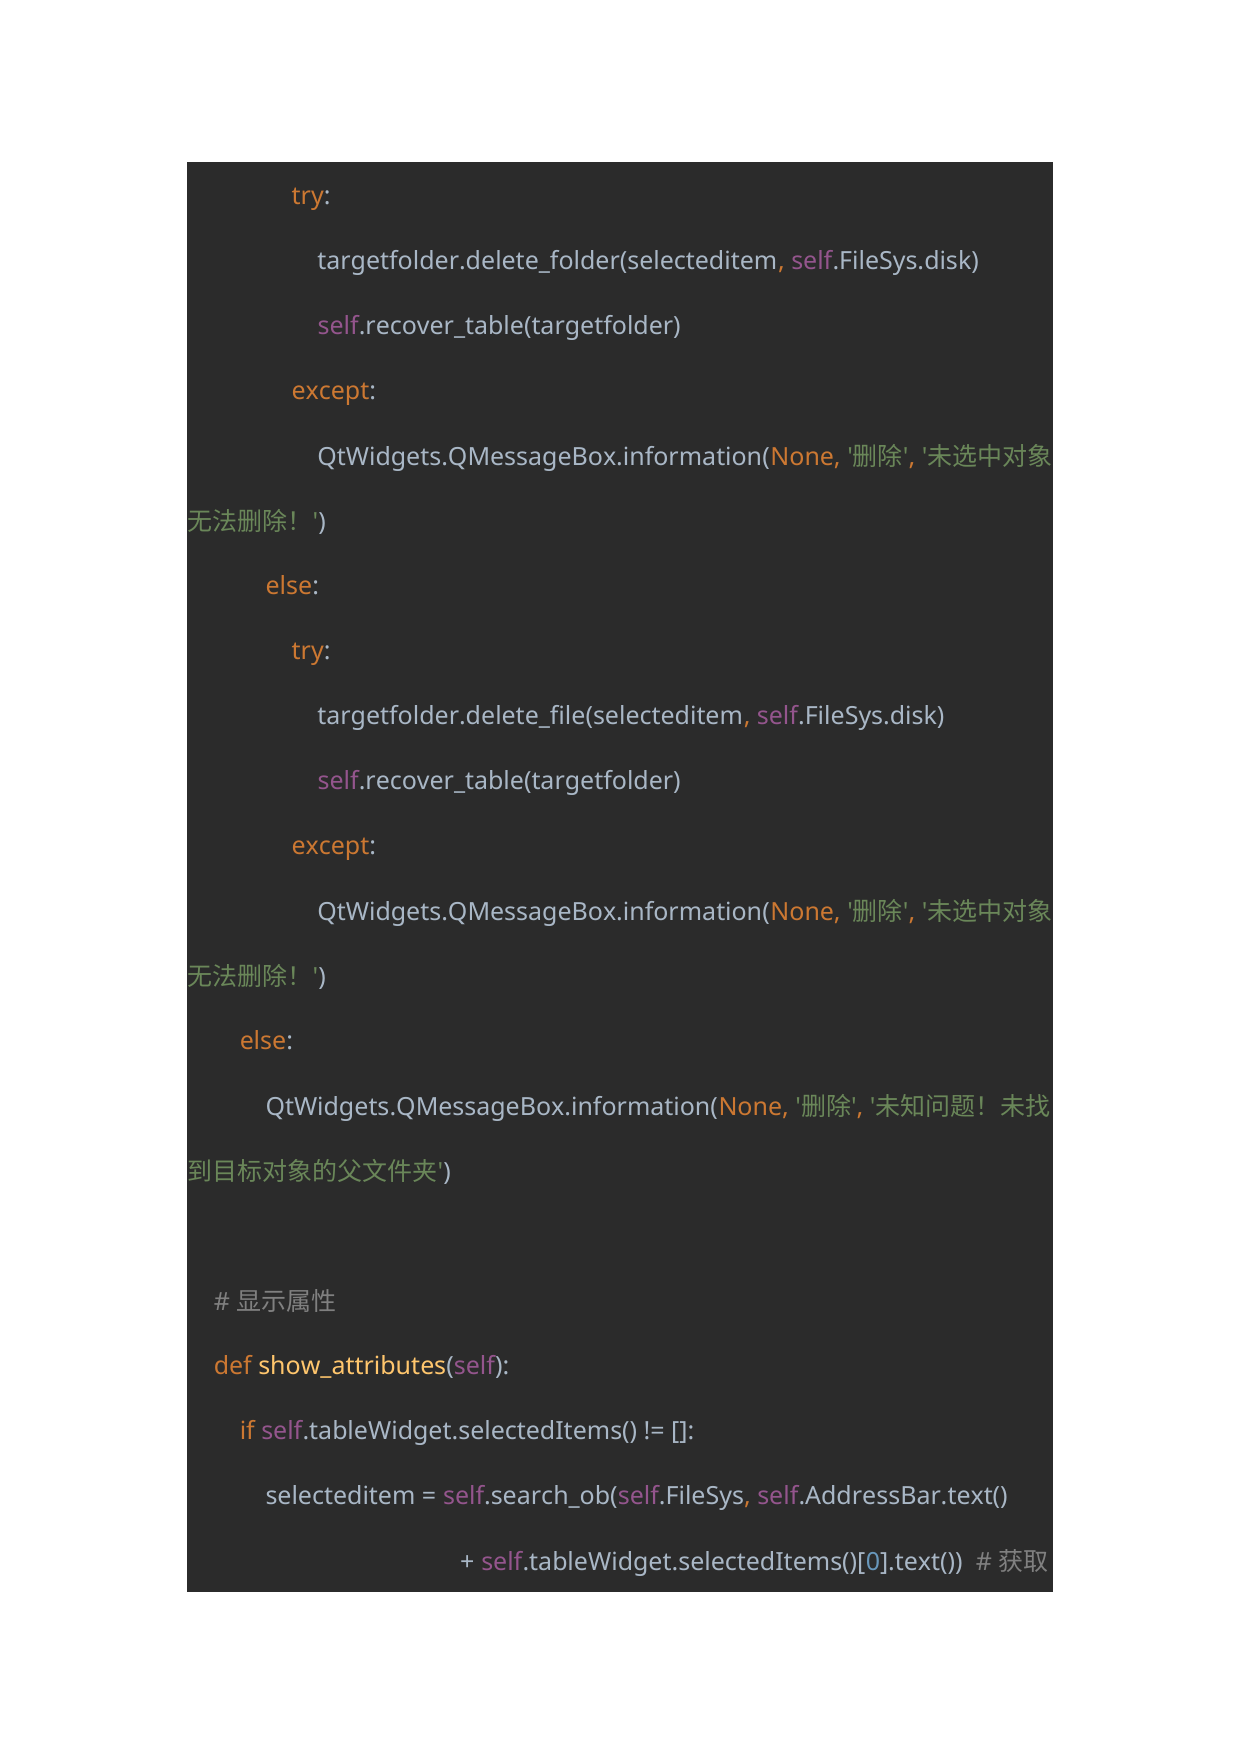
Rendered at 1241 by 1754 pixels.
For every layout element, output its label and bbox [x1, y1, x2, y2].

text [187, 162, 1053, 1592]
